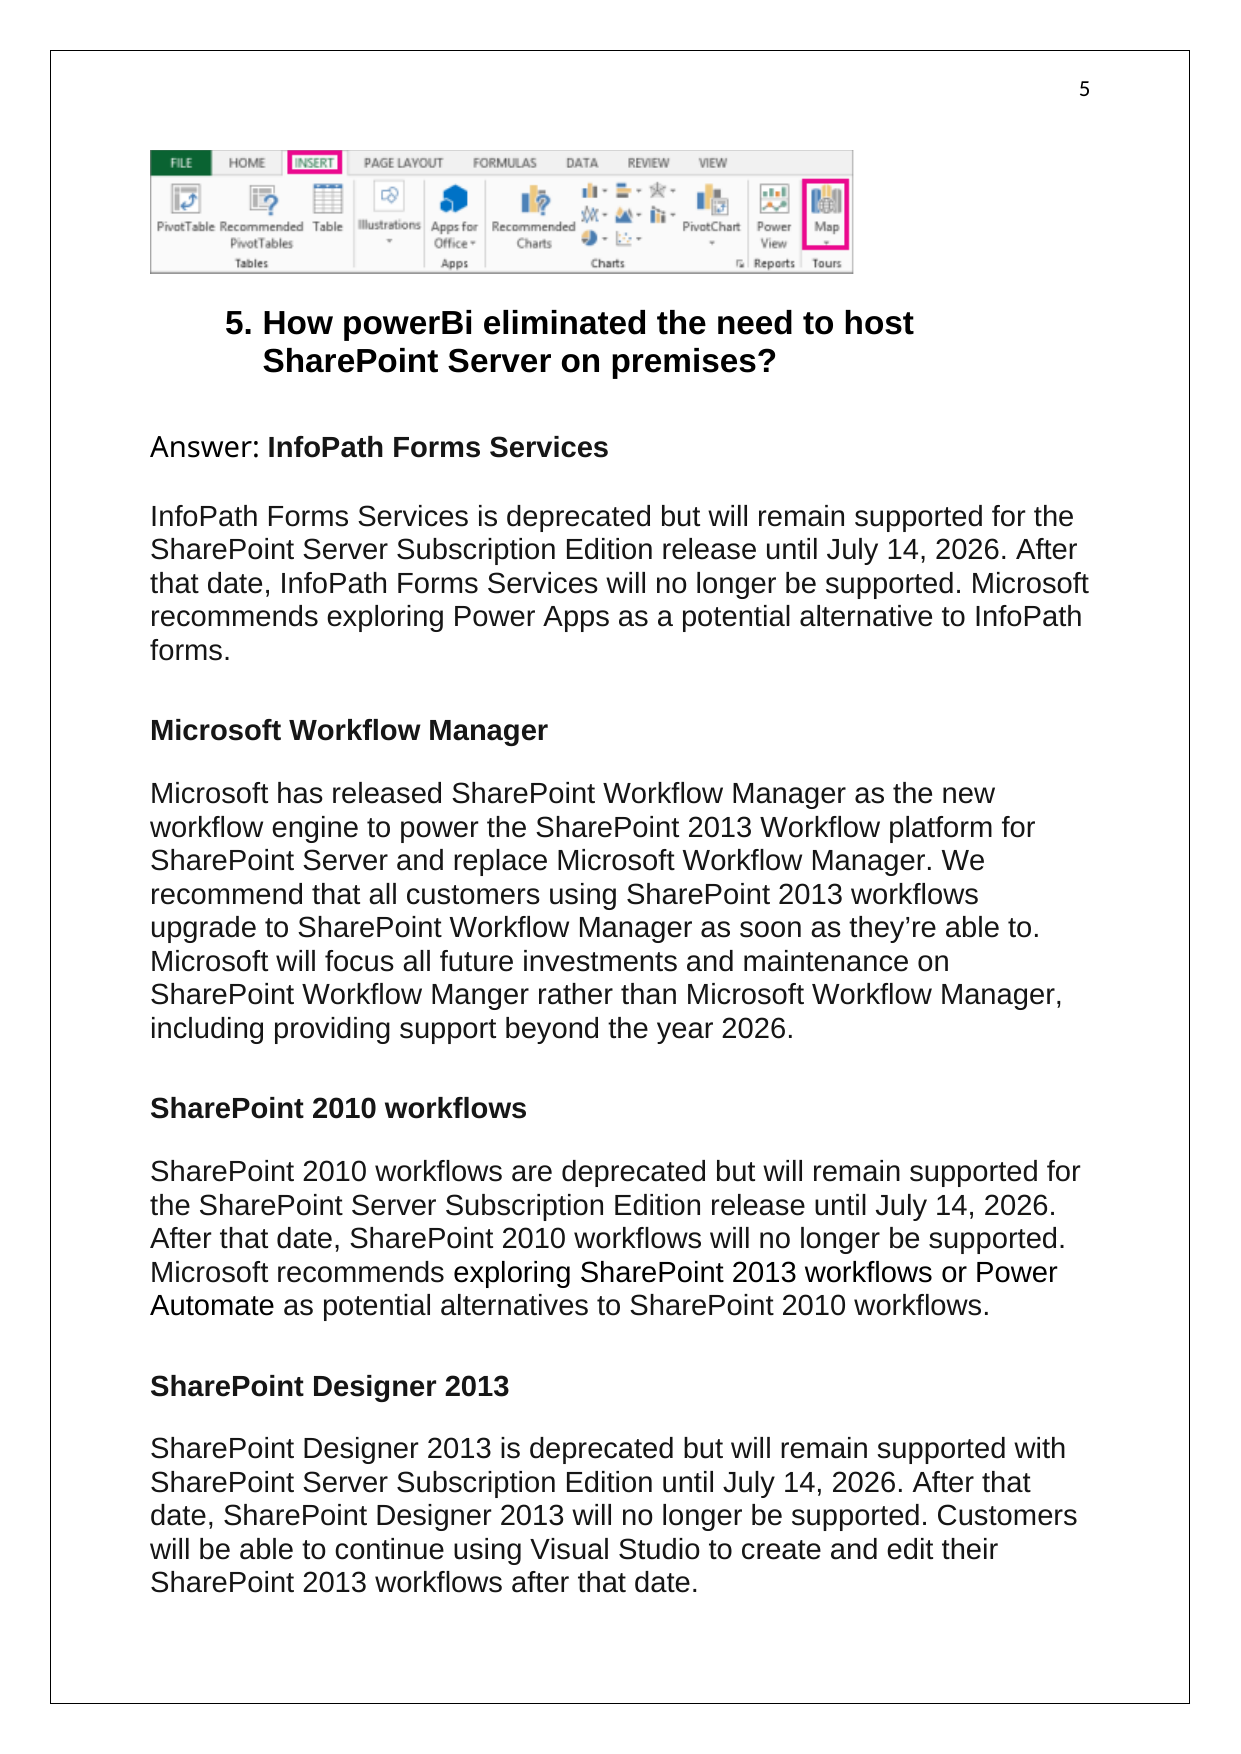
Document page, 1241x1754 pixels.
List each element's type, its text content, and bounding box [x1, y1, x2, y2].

text SharePoint Designer 2013 [150, 1368, 1090, 1402]
subtitle Answer: InfoPath Forms Services [150, 427, 1090, 466]
list How powerBi eliminated the need to host SharePoint Server on premises? [225, 303, 1090, 380]
text SharePoint 2010 workflows are deprecated but will remain supported for the SharePoint Server Subscription Edition release until July 14, 2026. After that date, SharePoint 2010 workflows will no longer be supported. Microsoft recommends exploring SharePoint 2013 workflows or Power Automate as potential alternatives to SharePoint 2010 workflows. [150, 1154, 1090, 1322]
text SharePoint Designer 2013 is deprecated but will remain supported with SharePoint Server Subscription Edition until July 14, 2026. After that date, SharePoint Designer 2013 will no longer be supported. Customers will be able to continue using Visual Studio to create and edit their SharePoint 2013 workflows after that date. [150, 1431, 1090, 1599]
text SharePoint 2010 workflows [150, 1091, 1090, 1125]
picture [150, 150, 854, 274]
text Microsoft has released SharePoint Workflow Manager as the new workflow engine to power the SharePoint 2013 Workflow platform for SharePoint Server and replace Microsoft Workflow Manager. We recommend that all customers using SharePoint 2013 workflows upgrade to SharePoint Workflow Manager as soon as they’re able to. Microsoft will focus all future investments and maintenance on SharePoint Workflow Manger rather than Microsoft Workflow Manager, including providing support beyond the year 2026. [150, 776, 1090, 1044]
text Microsoft Workflow Manager [150, 713, 1090, 747]
text InfoPath Forms Services is deprecated but will remain supported for the SharePoint Server Subscription Edition release until July 14, 2026. After that date, InfoPath Forms Services will no longer be supported. Microsoft recommends exploring Power Apps as a potential alternative to InfoPath forms. [150, 499, 1090, 666]
